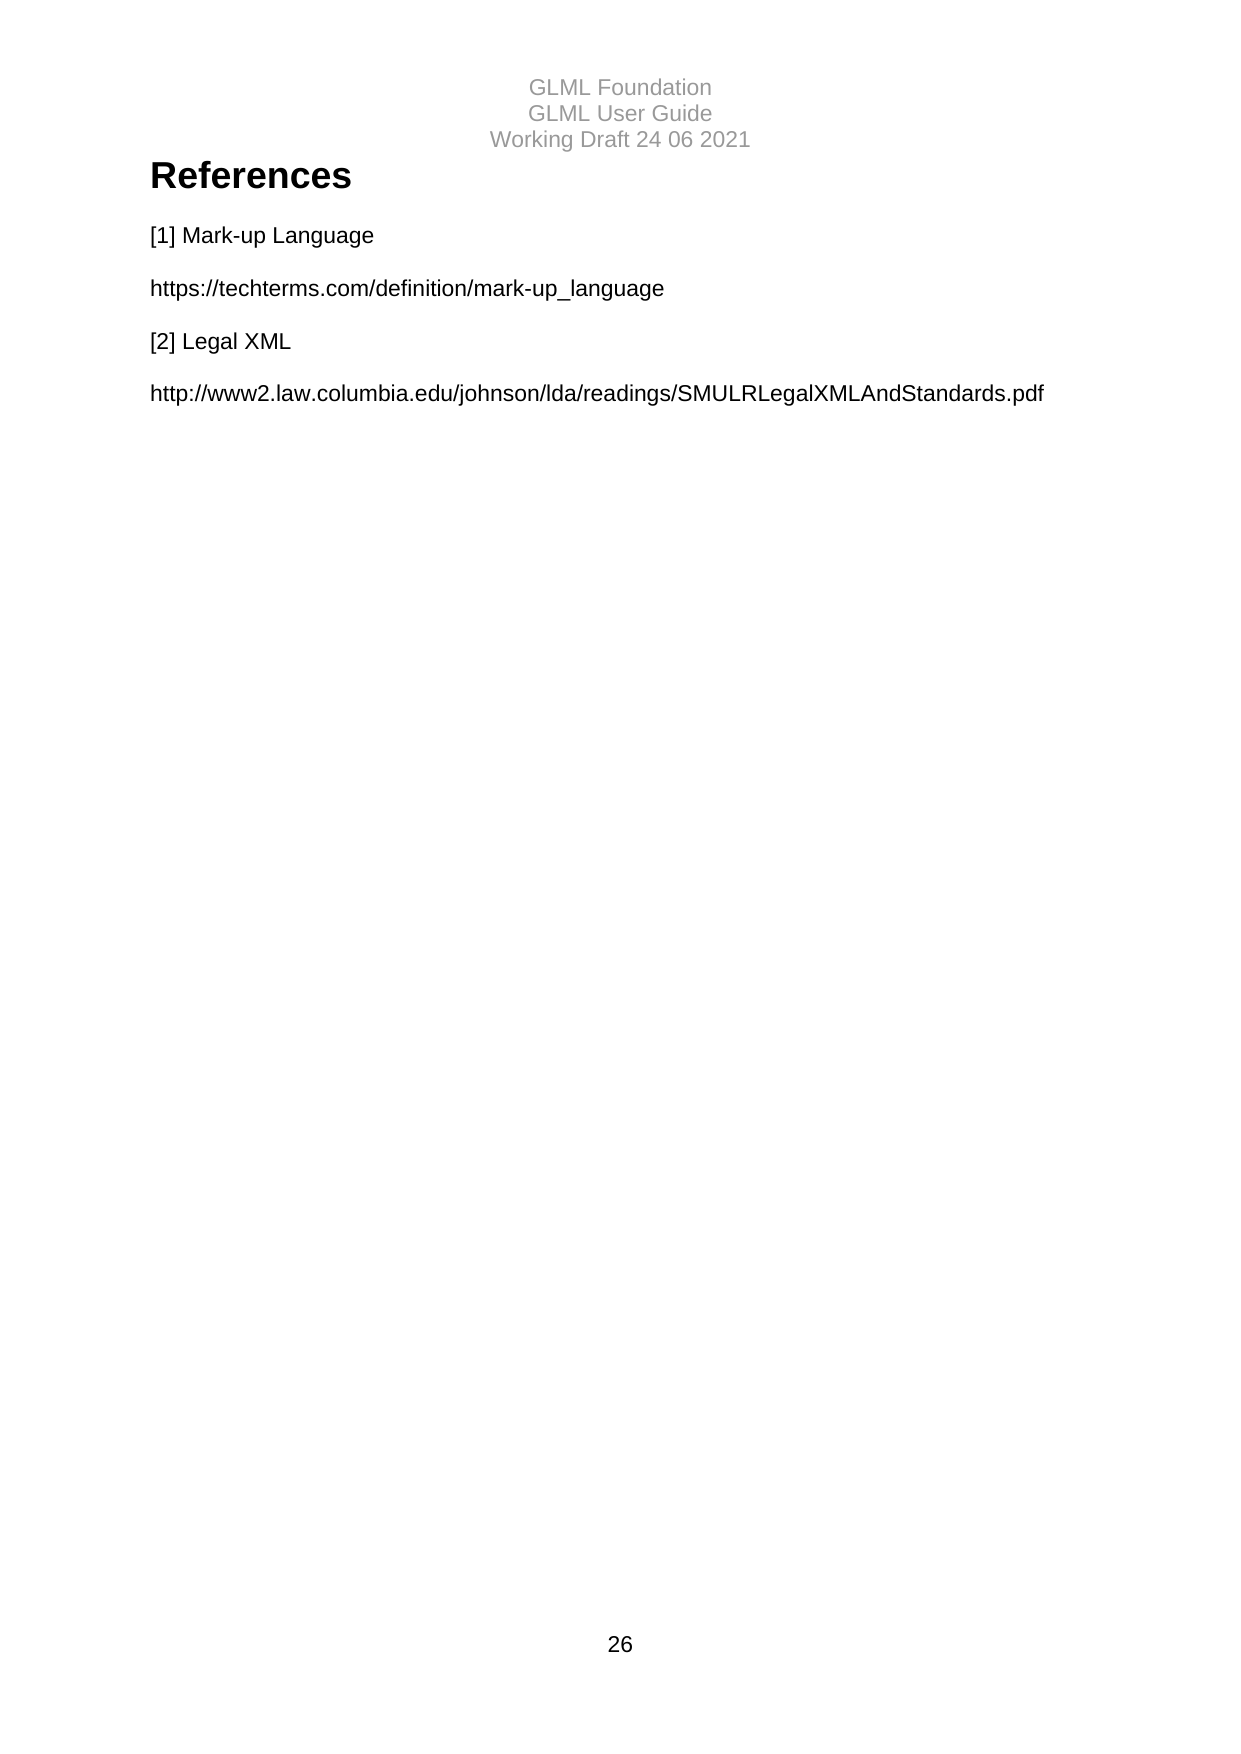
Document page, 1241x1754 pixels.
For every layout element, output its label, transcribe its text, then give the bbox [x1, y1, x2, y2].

subtitle References [150, 153, 1090, 196]
text [1] Mark-up Language [150, 222, 1090, 249]
text http://www2.law.columbia.edu/johnson/lda/readings/SMULRLegalXMLAndStandards.pdf [150, 380, 1090, 407]
text [2] Legal XML [150, 328, 1090, 354]
text https://techterms.com/definition/mark-up_language [150, 275, 1090, 301]
